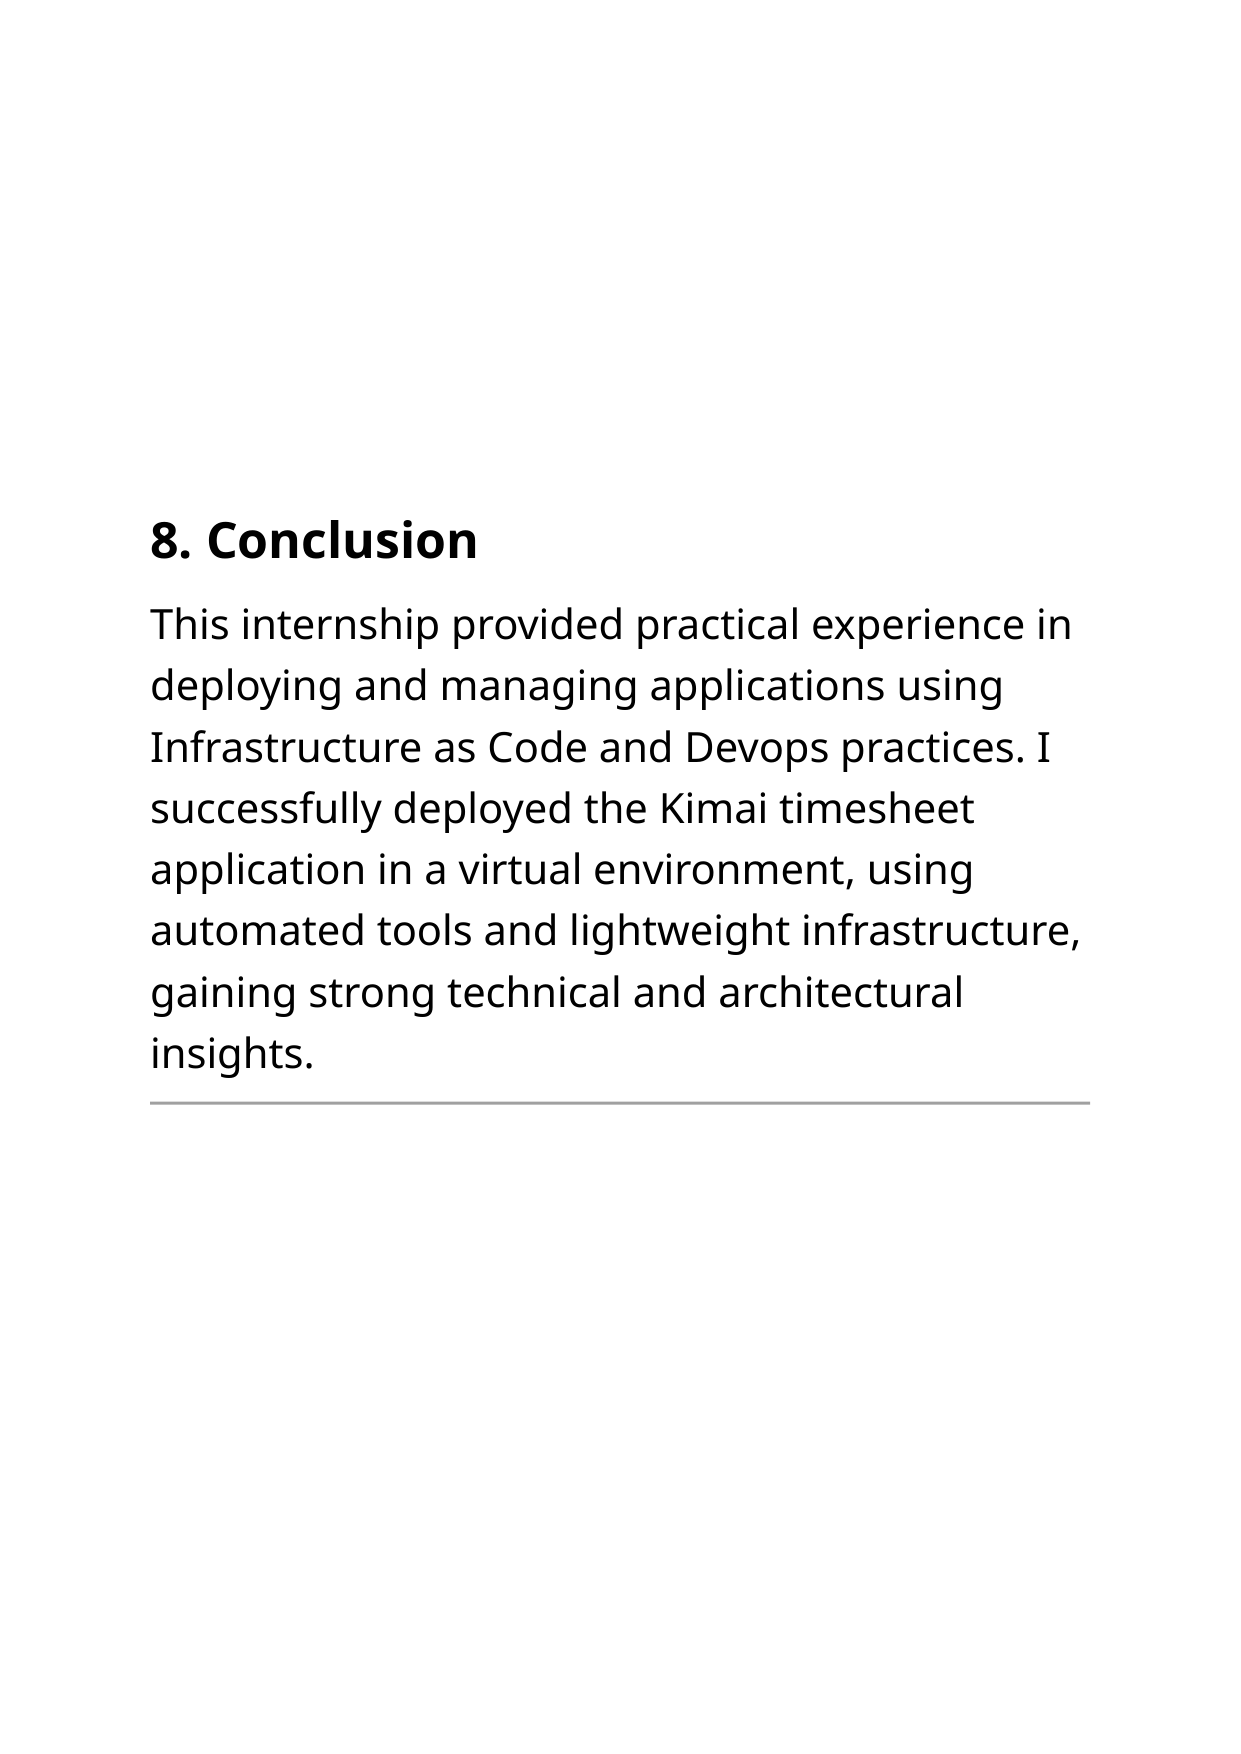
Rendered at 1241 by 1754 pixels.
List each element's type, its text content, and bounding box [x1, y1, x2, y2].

text This internship provided practical experience in deploying and managing applications using Infrastructure as Code and Devops practices. I successfully deployed the Kimai timesheet application in a virtual environment, using automated tools and lightweight infrastructure, gaining strong technical and architectural insights. [150, 595, 1090, 1080]
text 8. Conclusion [150, 505, 1090, 573]
